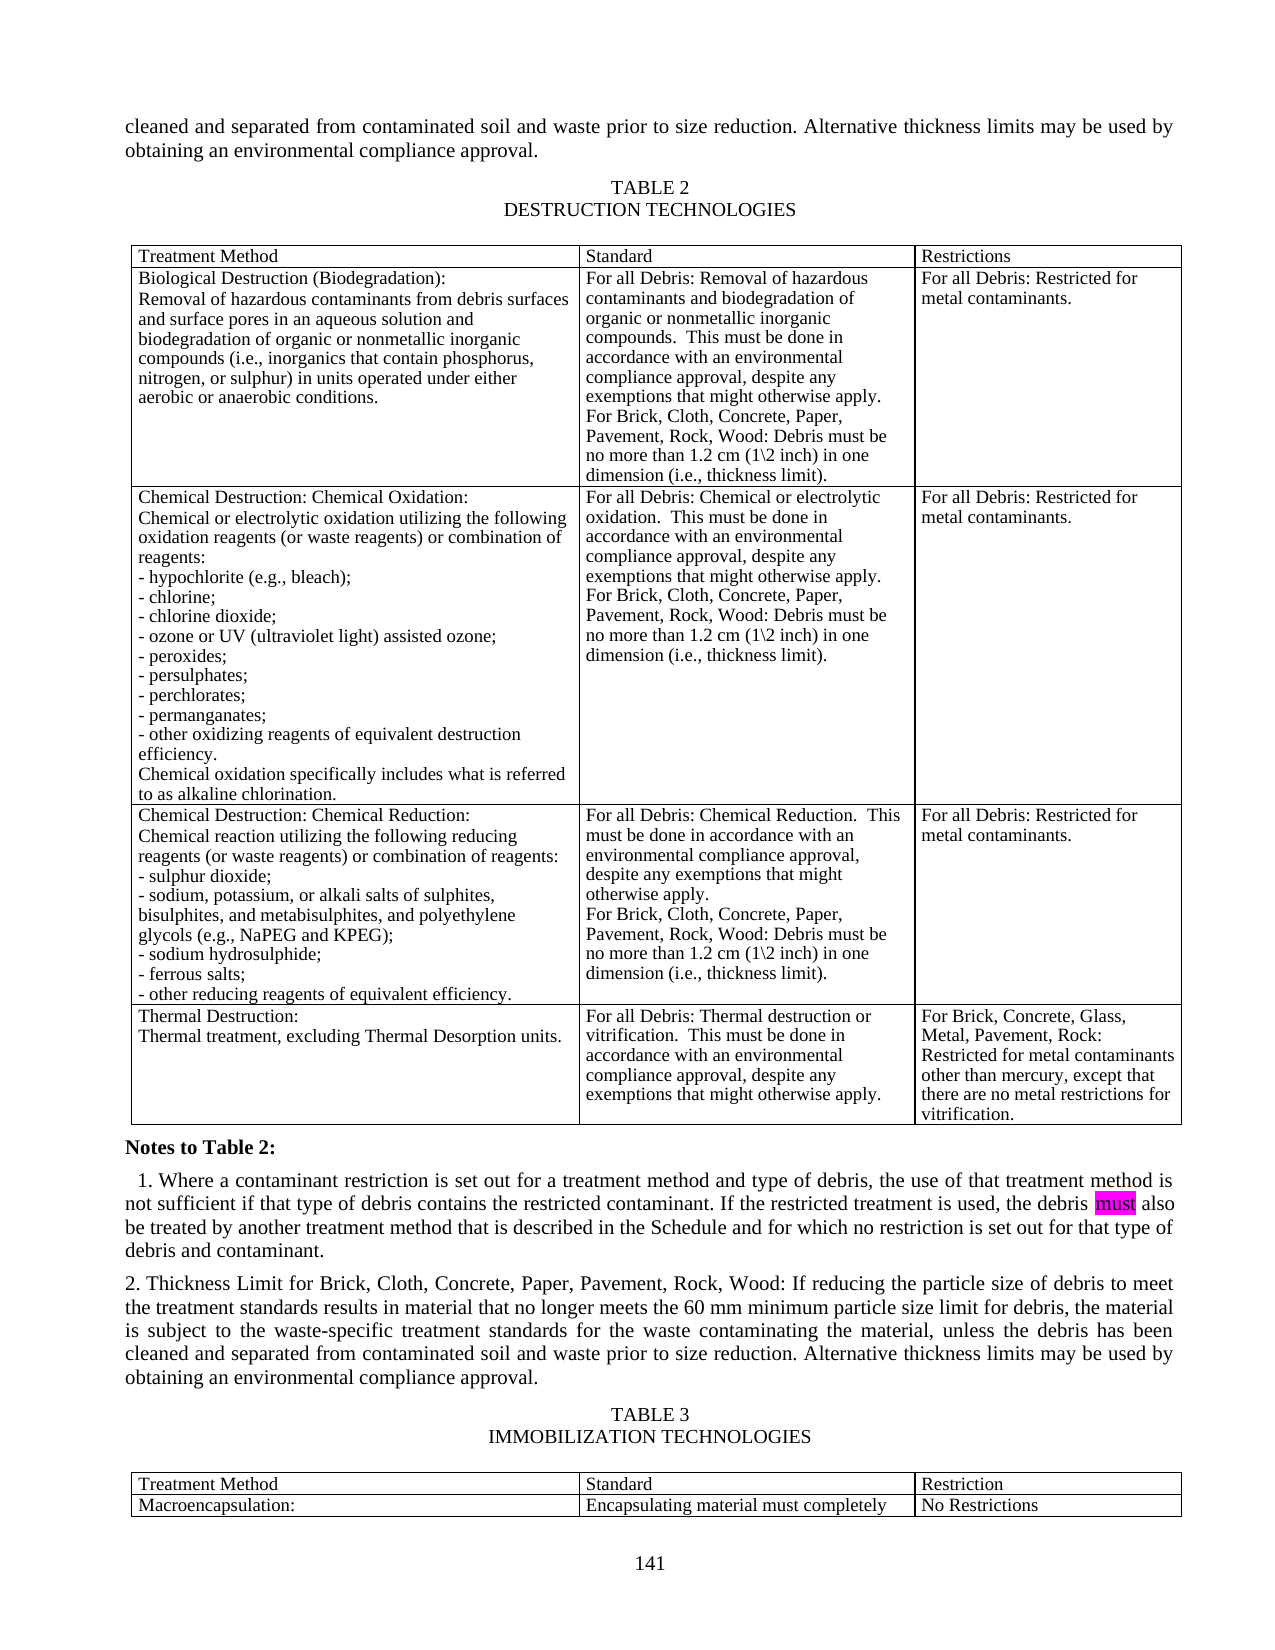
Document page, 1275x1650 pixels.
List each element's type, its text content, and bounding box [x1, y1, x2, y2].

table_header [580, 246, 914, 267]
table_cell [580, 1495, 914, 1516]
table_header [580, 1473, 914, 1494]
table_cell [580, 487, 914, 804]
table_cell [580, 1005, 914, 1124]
text 2. Thickness Limit for Brick, Cloth, Concrete, Paper, Pavement, Rock, Wood: If reducing the particle size of debris to meet the treatment standards results in material that no longer meets the 60 mm minimum particle size limit for debris, the material is subject to the waste-specific treatment standards for the waste contaminating the material, unless the debris has been cleaned and separated from contaminated soil and waste prior to size reduction. Alternative thickness limits may be used by obtaining an environmental compliance approval. [125, 1272, 1175, 1389]
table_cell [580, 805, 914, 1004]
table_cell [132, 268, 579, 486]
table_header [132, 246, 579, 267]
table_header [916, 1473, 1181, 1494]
subtitle Table 3 Immobilization Technologies [125, 1404, 1175, 1448]
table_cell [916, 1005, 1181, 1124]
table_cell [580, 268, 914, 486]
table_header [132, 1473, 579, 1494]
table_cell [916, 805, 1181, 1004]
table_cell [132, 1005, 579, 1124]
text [125, 115, 1175, 162]
subtitle Table 2 Destruction Technologies [125, 177, 1175, 221]
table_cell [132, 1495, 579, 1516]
text Notes to Table 2: [125, 1135, 1175, 1159]
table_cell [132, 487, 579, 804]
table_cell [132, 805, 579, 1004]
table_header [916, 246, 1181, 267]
text 1. Where a contaminant restriction is set out for a treatment method and type of debris, the use of that treatment method is not sufficient if that type of debris contains the restricted contaminant. If the restricted treatment is used, the debris must also be treated by another treatment method that is described in the Schedule and for which no restriction is set out for that type of debris and contaminant. [125, 1169, 1175, 1262]
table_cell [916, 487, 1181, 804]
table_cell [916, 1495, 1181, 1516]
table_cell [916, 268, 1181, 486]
